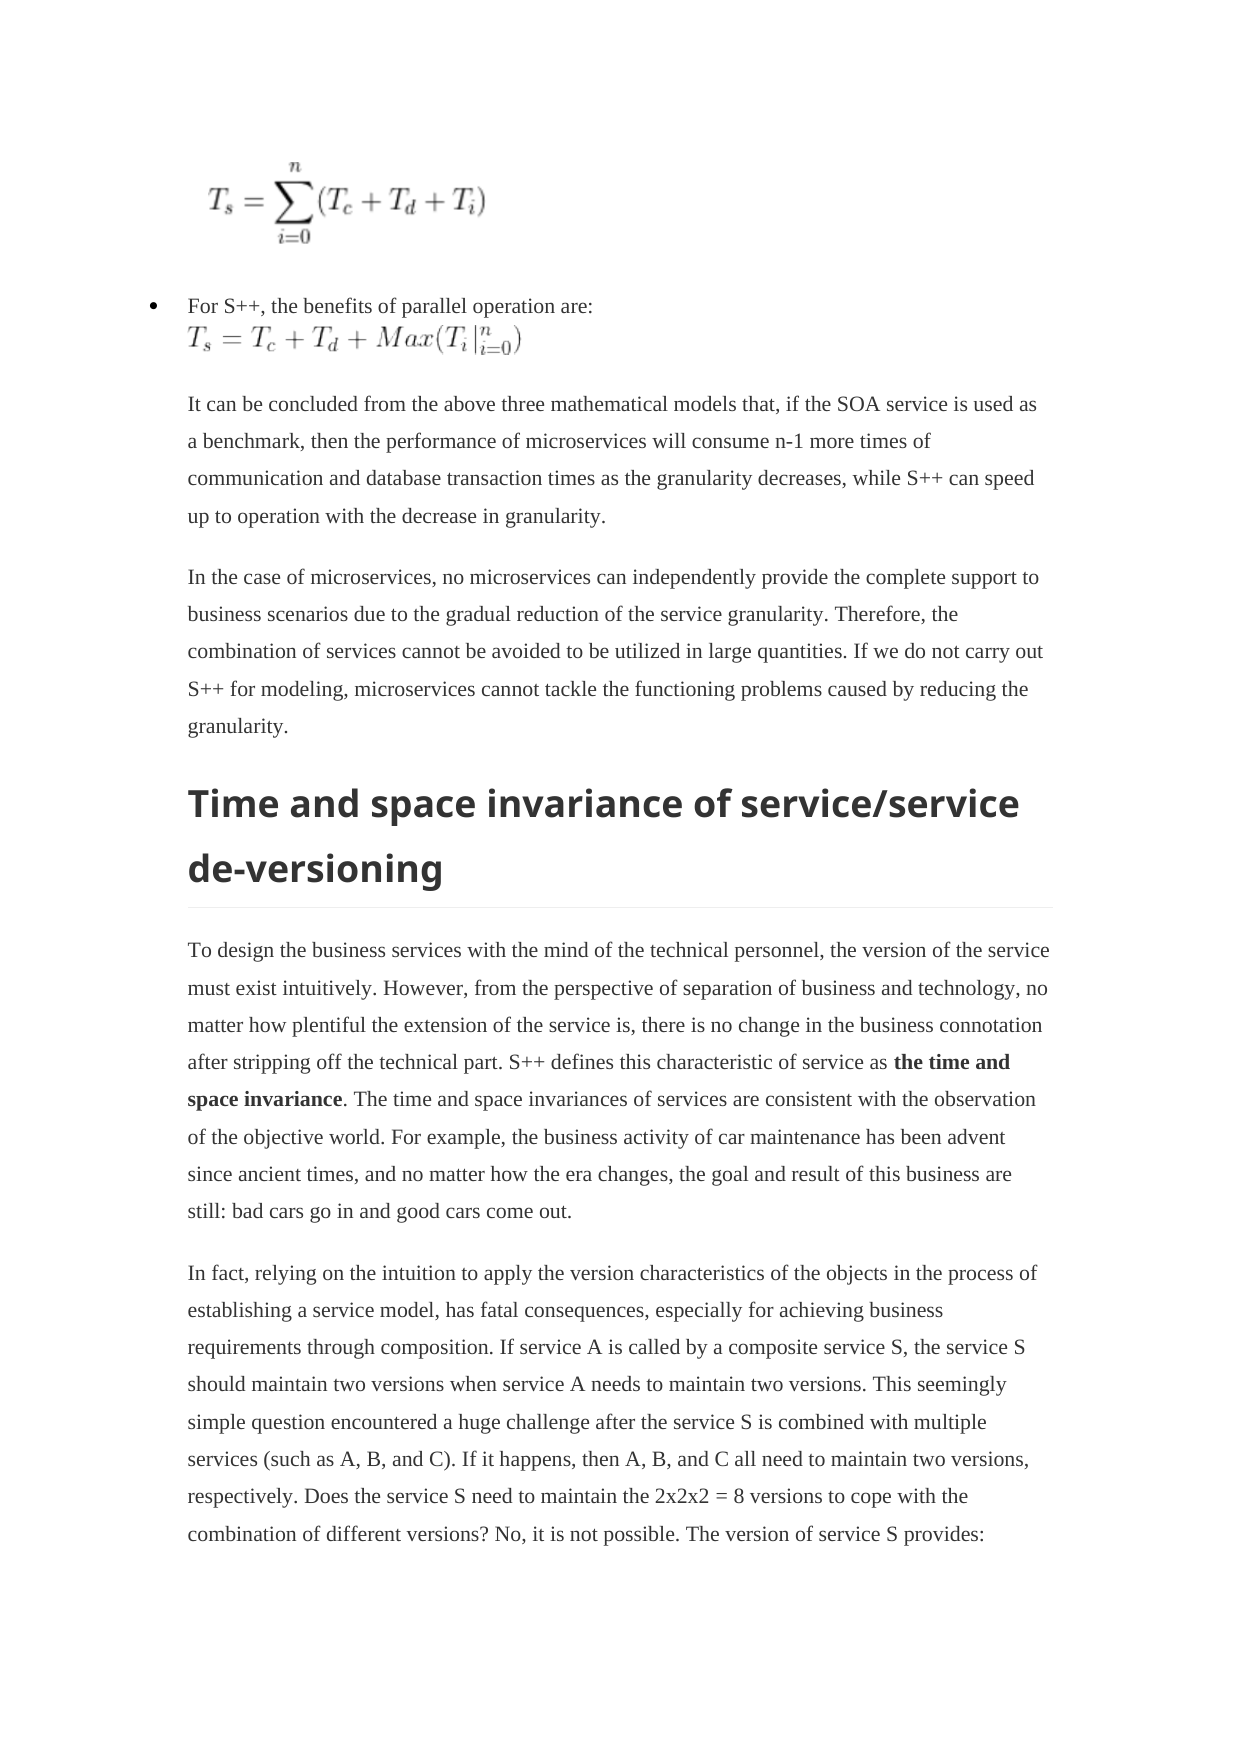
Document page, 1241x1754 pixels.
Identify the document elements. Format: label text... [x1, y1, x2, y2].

text It can be concluded from the above three mathematical models that, if the SOA service is used as a benchmark, then the performance of microservices will consume n-1 more times of communication and database transaction times as the granularity decreases, while S++ can speed up to operation with the decrease in granularity. [187, 387, 1053, 532]
text To design the business services with the mind of the technical personnel, the version of the service must exist intuitively. However, from the perspective of separation of business and technology, no matter how plentiful the extension of the service is, there is no change in the business connotation after stripping off the technical part. S++ defines this characteristic of service as the time and space invariance. The time and space invariances of services are consistent with the observation of the objective world. For example, the business activity of car maintenance has been advent since ancient times, and no matter how the era changes, the goal and result of this business are still: bad cars go in and good cars come out. [187, 933, 1053, 1227]
text In the case of microservices, no microservices can independently provide the complete support to business scenarios due to the gradual reduction of the service granularity. Therefore, the combination of services cannot be avoided to be utilized in large quantities. If we do not carry out S++ for modeling, microservices cannot tackle the functioning problems caused by reducing the granularity. [187, 560, 1053, 742]
subtitle Time and space invariance of service/service de-versioning [187, 771, 1053, 908]
list For S++, the benefits of parallel operation are: [150, 289, 1053, 321]
text In fact, relying on the intuition to apply the version characteristics of the objects in the process of establishing a service model, has fatal consequences, especially for achieving business requirements through composition. If service A is called by a composite service S, the service S should maintain two versions when service A needs to maintain two versions. This seemingly simple question encountered a huge challenge after the service S is combined with multiple services (such as A, B, and C). If it happens, then A, B, and C all need to maintain two versions, respectively. Does the service S need to maintain the 2x2x2 = 8 versions to cope with the combination of different versions? No, it is not possible. The version of service S provides: [187, 1256, 1053, 1549]
picture [187, 325, 522, 355]
picture [187, 162, 509, 248]
